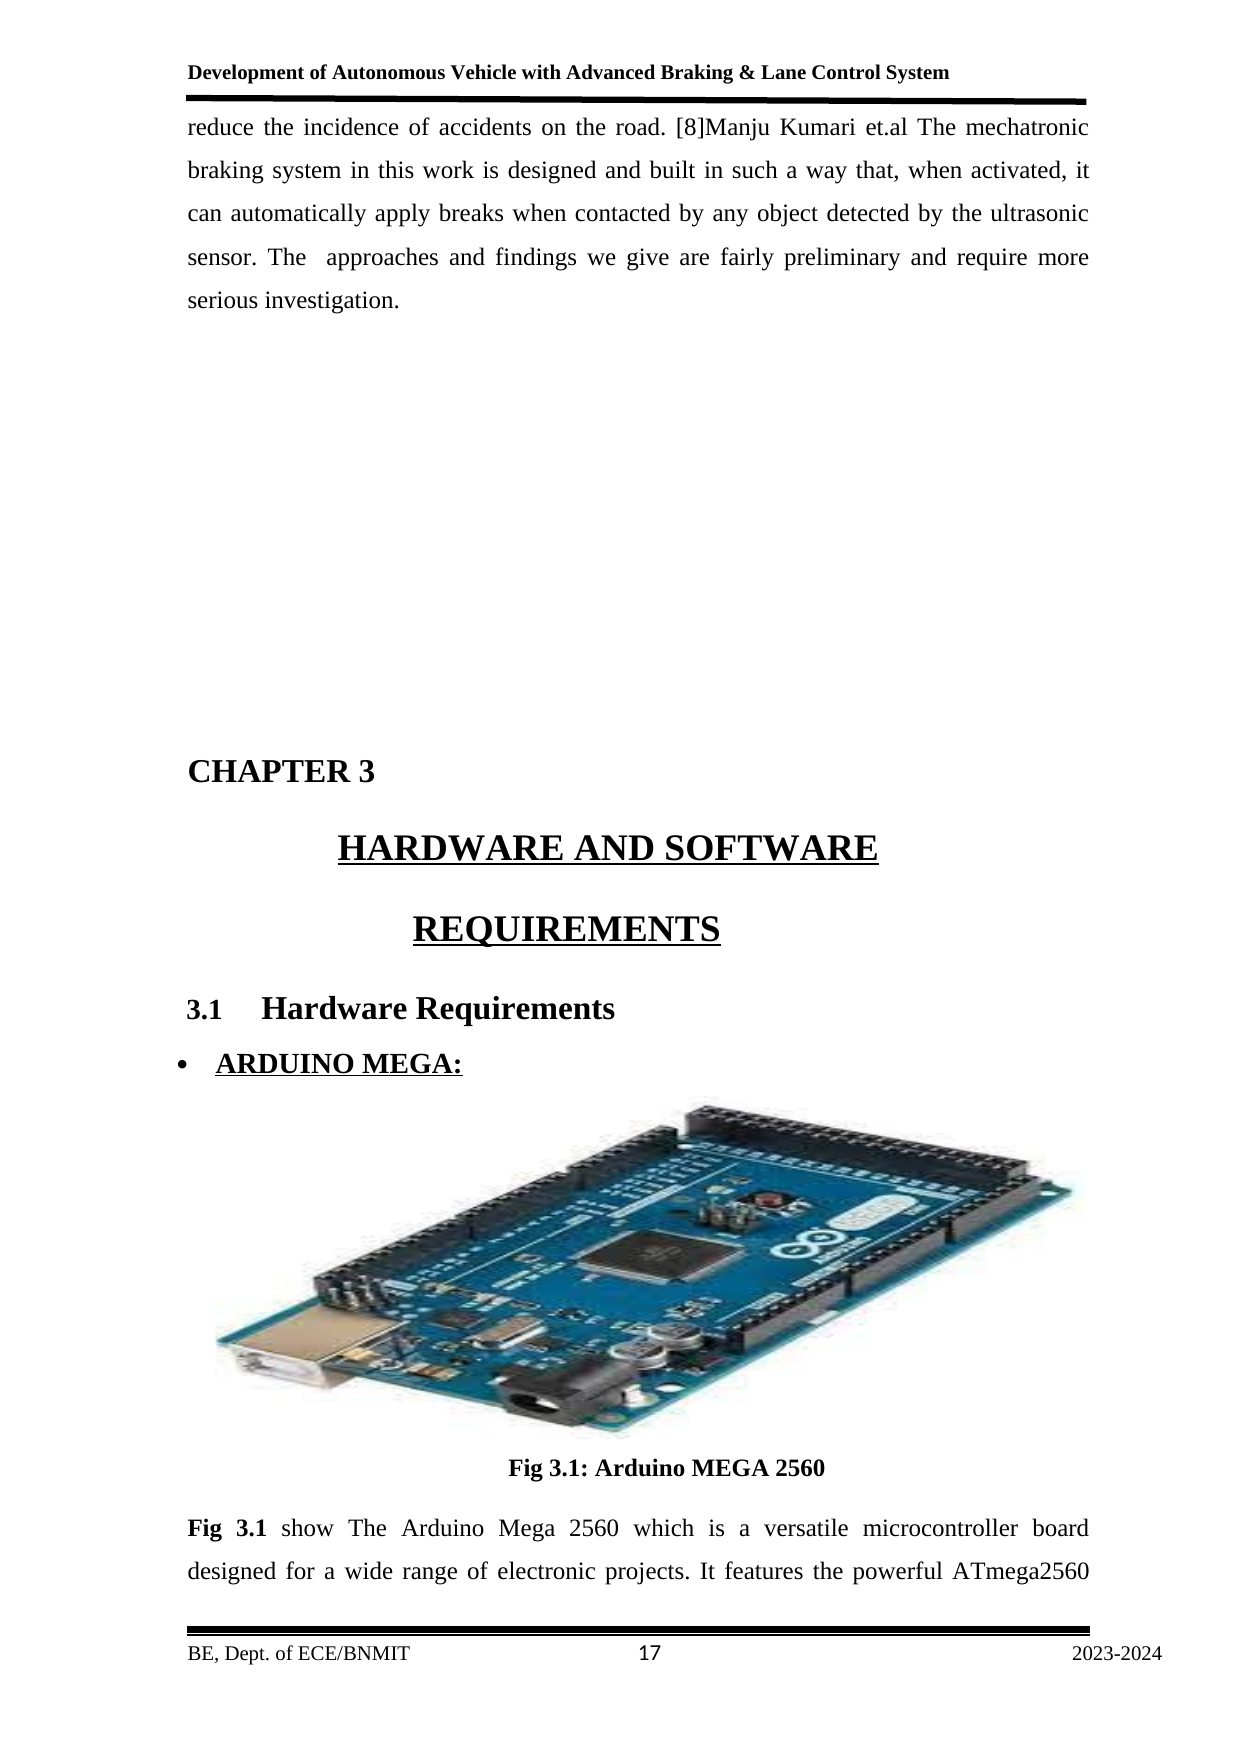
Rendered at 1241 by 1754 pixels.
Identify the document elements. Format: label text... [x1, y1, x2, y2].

text HARDWARE AND SOFTWARE [262, 826, 1090, 869]
text CHAPTER 3 [187, 751, 1090, 790]
picture [215, 1096, 1087, 1439]
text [187, 112, 1090, 313]
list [187, 1513, 1090, 1584]
list Hardware Requirements [186, 988, 1090, 1027]
list ARDUINO MEGA: [178, 1046, 1090, 1079]
text Fig 3.1: Arduino MEGA 2560 [187, 1453, 1090, 1482]
text REQUIREMENTS [412, 907, 1090, 950]
